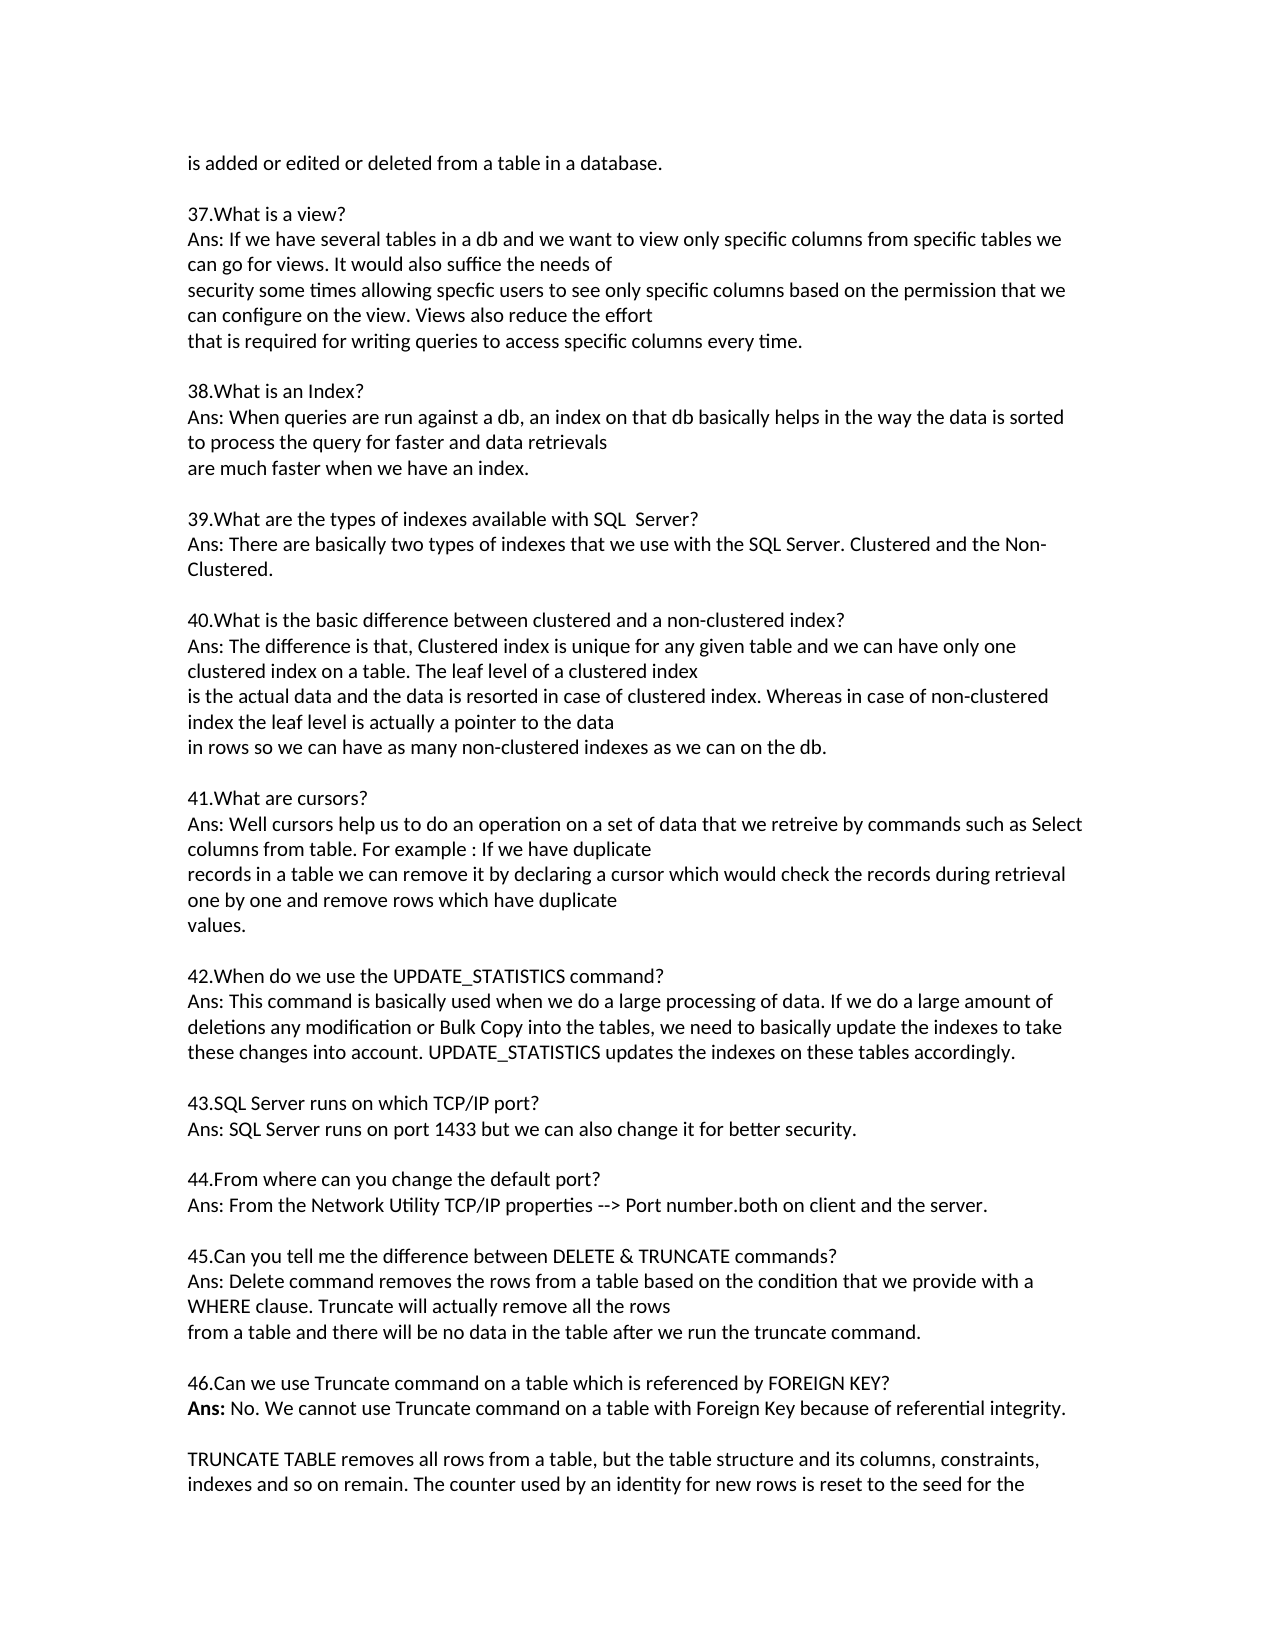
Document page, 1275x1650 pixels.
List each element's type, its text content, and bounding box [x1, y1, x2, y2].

text Ans: Well cursors help us to do an operation on a set of data that we retreive by commands such as Select columns from table. For example : If we have duplicate [187, 811, 1087, 862]
text 40.What is the basic difference between clustered and a non-clustered index? [187, 607, 1087, 633]
text 44.From where can you change the default port? [187, 1167, 1087, 1192]
text values. [187, 912, 1087, 938]
text 38.What is an Index? [187, 379, 1087, 404]
text records in a table we can remove it by declaring a cursor which would check the records during retrieval one by one and remove rows which have duplicate [187, 862, 1087, 912]
text 43.SQL Server runs on which TCP/IP port? [187, 1090, 1087, 1116]
text 45.Can you tell me the difference between DELETE & TRUNCATE commands? [187, 1243, 1087, 1268]
text from a table and there will be no data in the table after we run the truncate command. [187, 1319, 1087, 1344]
text that is required for writing queries to access specific columns every time. [187, 328, 1087, 353]
text in rows so we can have as many non-clustered indexes as we can on the db. [187, 734, 1087, 760]
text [187, 1446, 1087, 1497]
text are much faster when we have an index. [187, 455, 1087, 480]
text 37.What is a view? [187, 201, 1087, 226]
text security some times allowing specfic users to see only specific columns based on the permission that we can configure on the view. Views also reduce the effort [187, 277, 1087, 328]
text 39.What are the types of indexes available with SQL Server? [187, 506, 1087, 531]
text 42.When do we use the UPDATE_STATISTICS command? [187, 963, 1087, 989]
text Ans: From the Network Utility TCP/IP properties --> Port number.both on client and the server. [187, 1192, 1087, 1217]
text 46.Can we use Truncate command on a table which is referenced by FOREIGN KEY? [187, 1370, 1087, 1395]
text Ans: Delete command removes the rows from a table based on the condition that we provide with a WHERE clause. Truncate will actually remove all the rows [187, 1268, 1087, 1319]
text Ans: This command is basically used when we do a large processing of data. If we do a large amount of deletions any modification or Bulk Copy into the tables, we need to basically update the indexes to take these changes into account. UPDATE_STATISTICS updates the indexes on these tables accordingly. [187, 989, 1087, 1065]
text Ans: No. We cannot use Truncate command on a table with Foreign Key because of referential integrity. [187, 1395, 1087, 1421]
text Ans: SQL Server runs on port 1433 but we can also change it for better security. [187, 1116, 1087, 1141]
text 41.What are cursors? [187, 785, 1087, 811]
text Ans: If we have several tables in a db and we want to view only specific columns from specific tables we can go for views. It would also suffice the needs of [187, 226, 1087, 277]
text Ans: When queries are run against a db, an index on that db basically helps in the way the data is sorted to process the query for faster and data retrievals [187, 404, 1087, 455]
text is the actual data and the data is resorted in case of clustered index. Whereas in case of non-clustered index the leaf level is actually a pointer to the data [187, 684, 1087, 734]
text is added or edited or deleted from a table in a database. [187, 150, 1087, 175]
text Ans: There are basically two types of indexes that we use with the SQL Server. Clustered and the Non-Clustered. [187, 531, 1087, 582]
text Ans: The difference is that, Clustered index is unique for any given table and we can have only one clustered index on a table. The leaf level of a clustered index [187, 633, 1087, 684]
